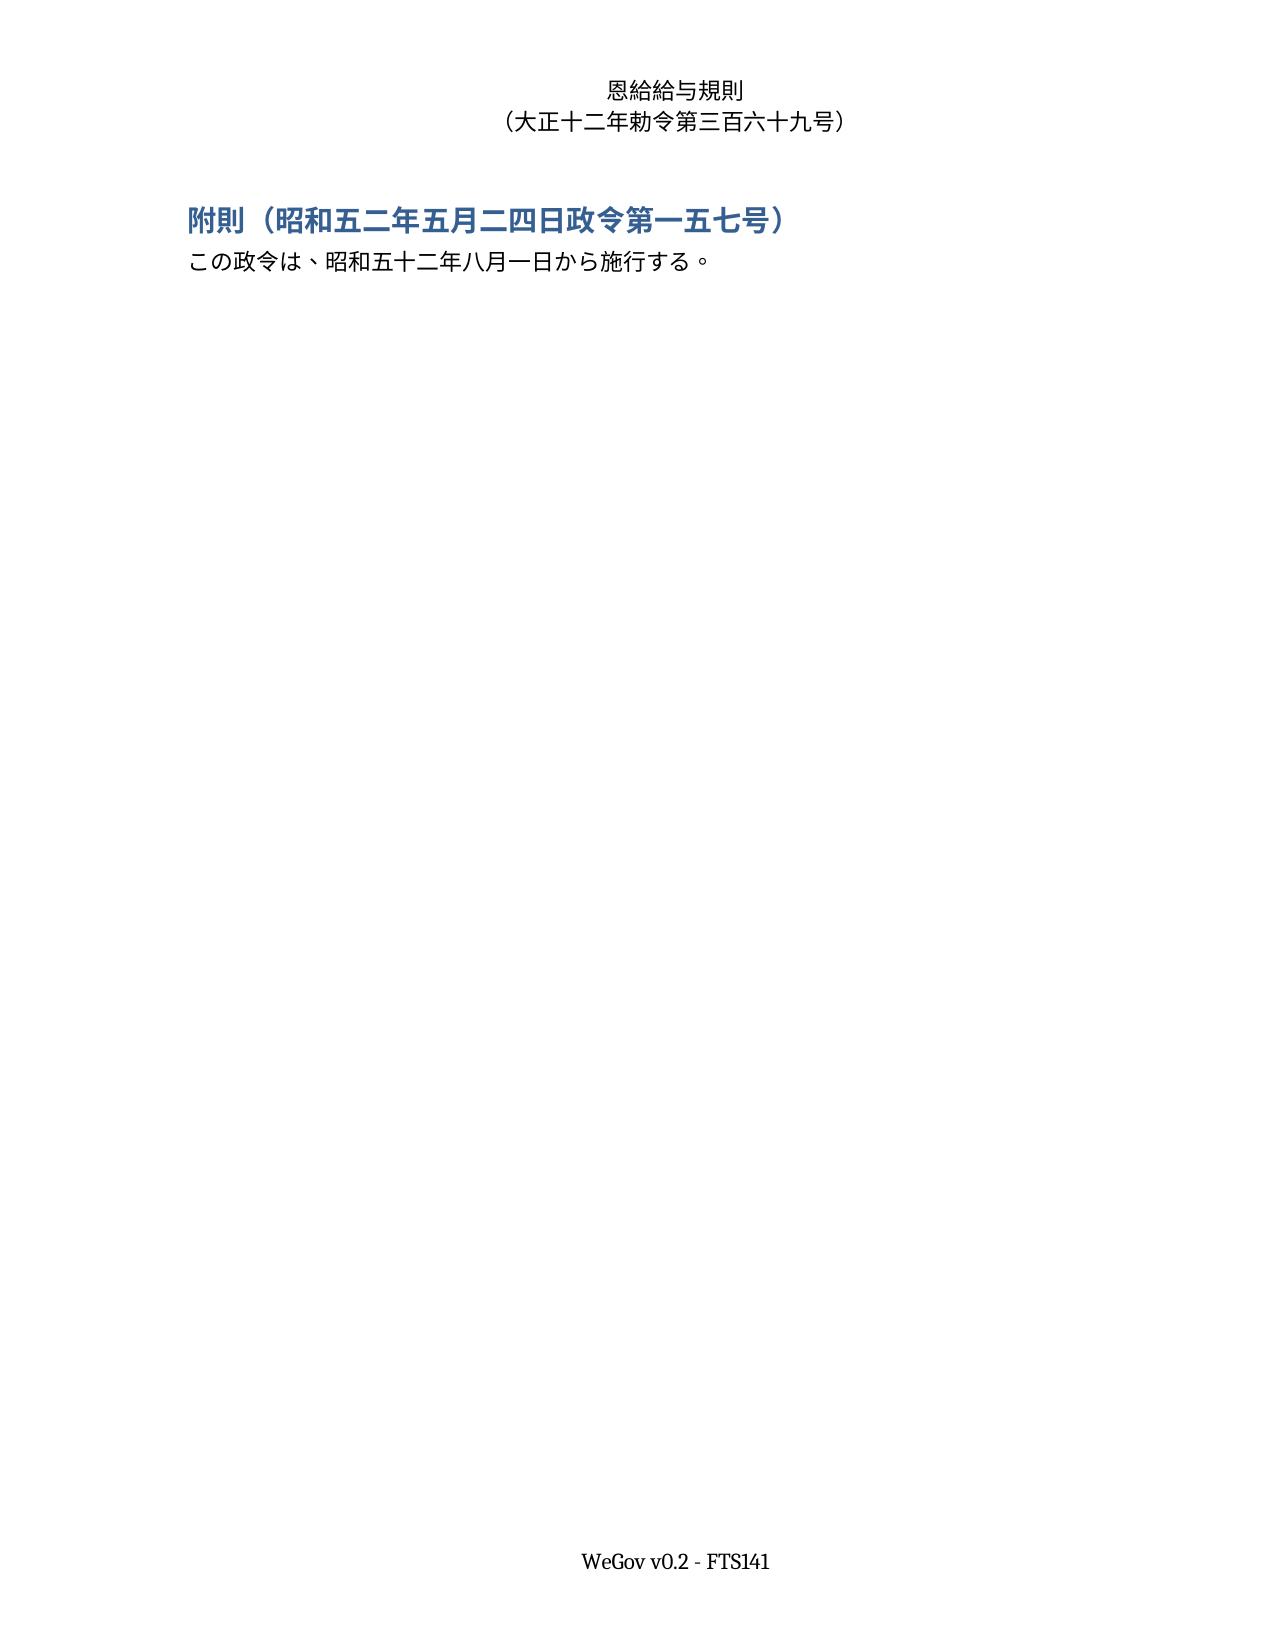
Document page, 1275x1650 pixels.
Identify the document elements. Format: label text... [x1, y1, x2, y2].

subtitle 附則（昭和五二年五月二四日政令第一五七号） [187, 200, 1087, 240]
text この政令は、昭和五十二年八月一日から施行する。 [187, 246, 1087, 277]
